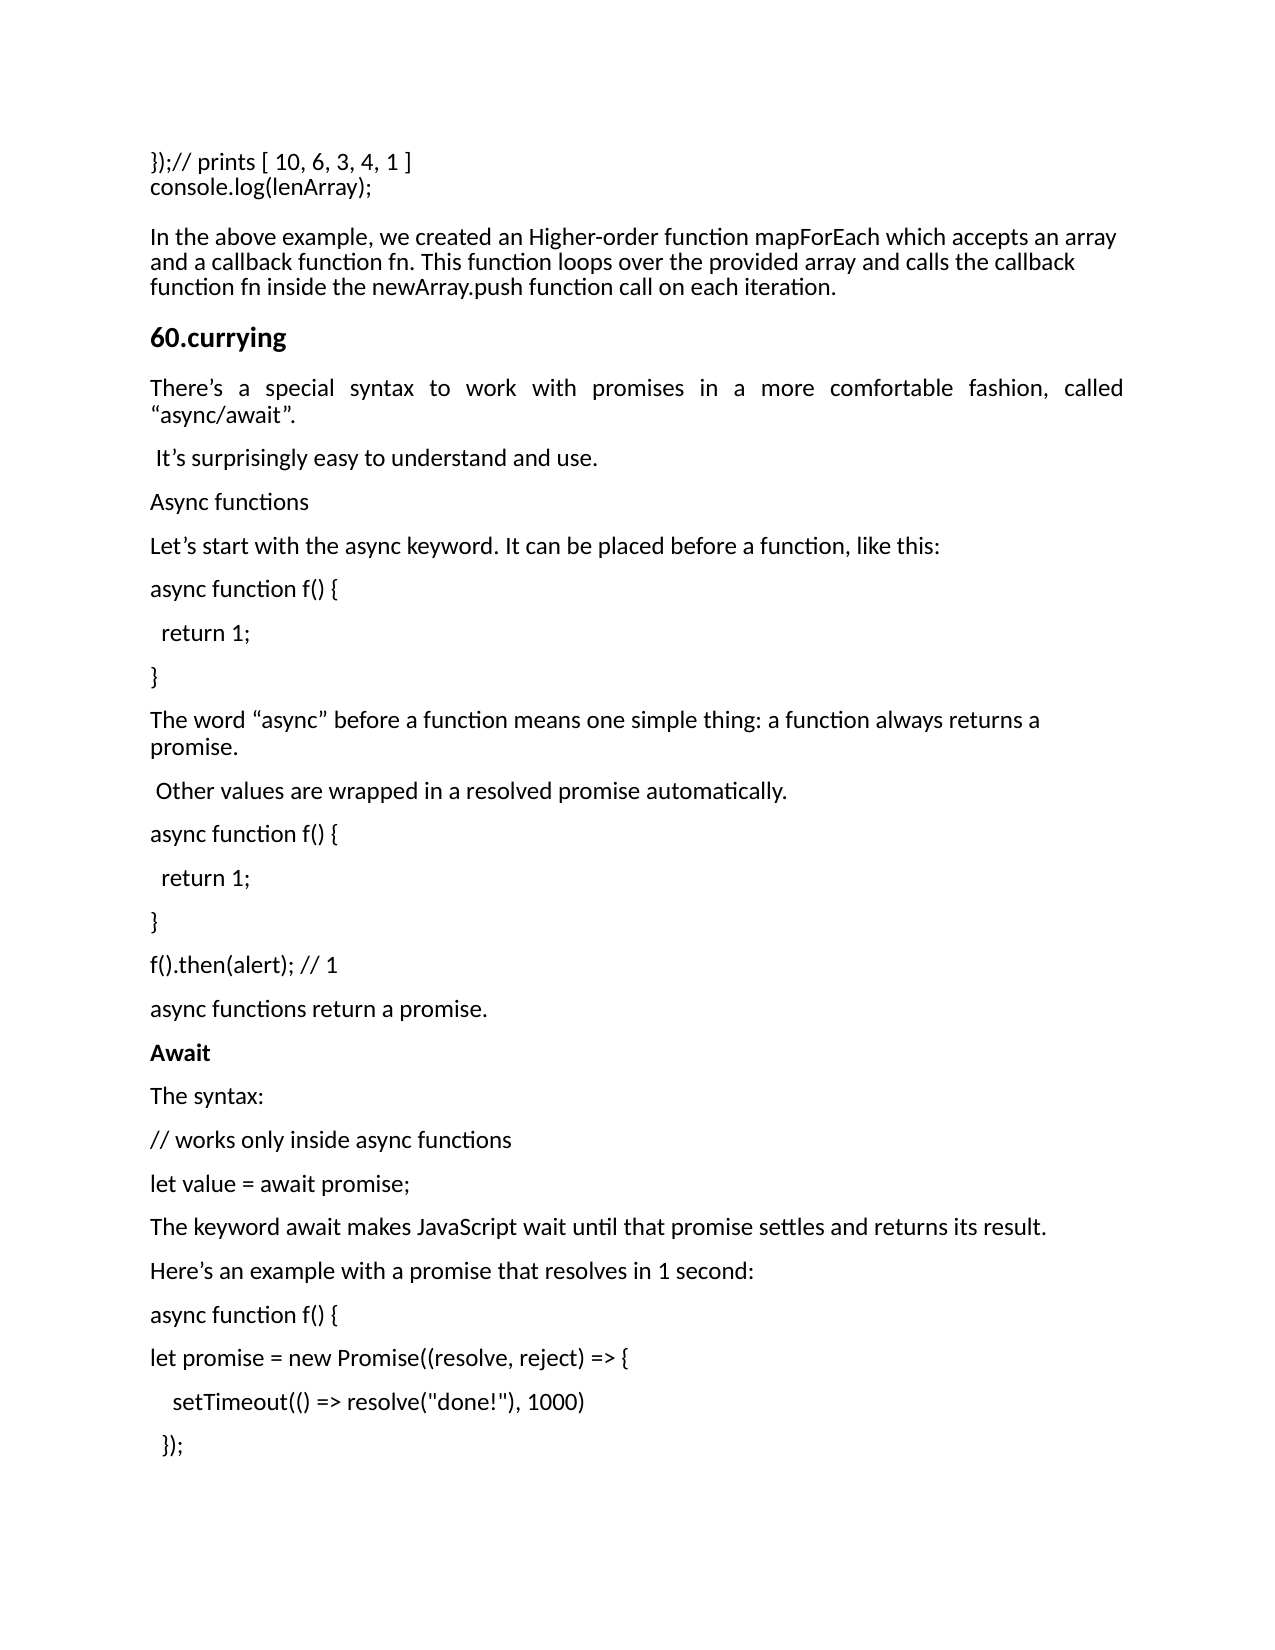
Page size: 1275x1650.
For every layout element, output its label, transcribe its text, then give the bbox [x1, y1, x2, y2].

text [150, 150, 1125, 200]
text async function f() { [150, 1301, 1125, 1328]
text let value = await promise; [150, 1171, 1125, 1197]
text 60.currying [150, 325, 1125, 354]
text Other values are wrapped in a resolved promise automatically. [150, 778, 1125, 805]
text The keyword await makes JavaScript wait until that promise settles and returns its result. [150, 1214, 1125, 1241]
text f().then(alert); // 1 [150, 952, 1125, 979]
text Await [150, 1039, 1125, 1067]
text Async functions [150, 489, 1125, 516]
text There’s a special syntax to work with promises in a more comfortable fashion, called “async/await”. [150, 374, 1125, 428]
text let promise = new Promise((resolve, reject) => { [150, 1345, 1125, 1372]
text async function f() { [150, 821, 1125, 848]
text } [150, 909, 1125, 936]
text Let’s start with the async keyword. It can be placed before a function, like this: [150, 532, 1125, 559]
text async functions return a promise. [150, 996, 1125, 1023]
text It’s surprisingly easy to understand and use. [150, 445, 1125, 472]
text } [150, 663, 1125, 690]
text async function f() { [150, 576, 1125, 603]
text setTimeout(() => resolve("done!"), 1000) [150, 1389, 1125, 1416]
text }); [150, 1432, 1125, 1459]
text return 1; [150, 620, 1125, 647]
text The word “async” before a function means one simple thing: a function always returns a promise. [150, 707, 1125, 761]
text Here’s an example with a promise that resolves in 1 second: [150, 1258, 1125, 1285]
text return 1; [150, 865, 1125, 892]
text In the above example, we created an Higher-order function mapForEach which accepts an array and a callback function fn. This function loops over the provided array and calls the callback function fn inside the newArray.push function call on each iteration. [150, 225, 1125, 300]
text The syntax: [150, 1083, 1125, 1110]
text // works only inside async functions [150, 1127, 1125, 1154]
